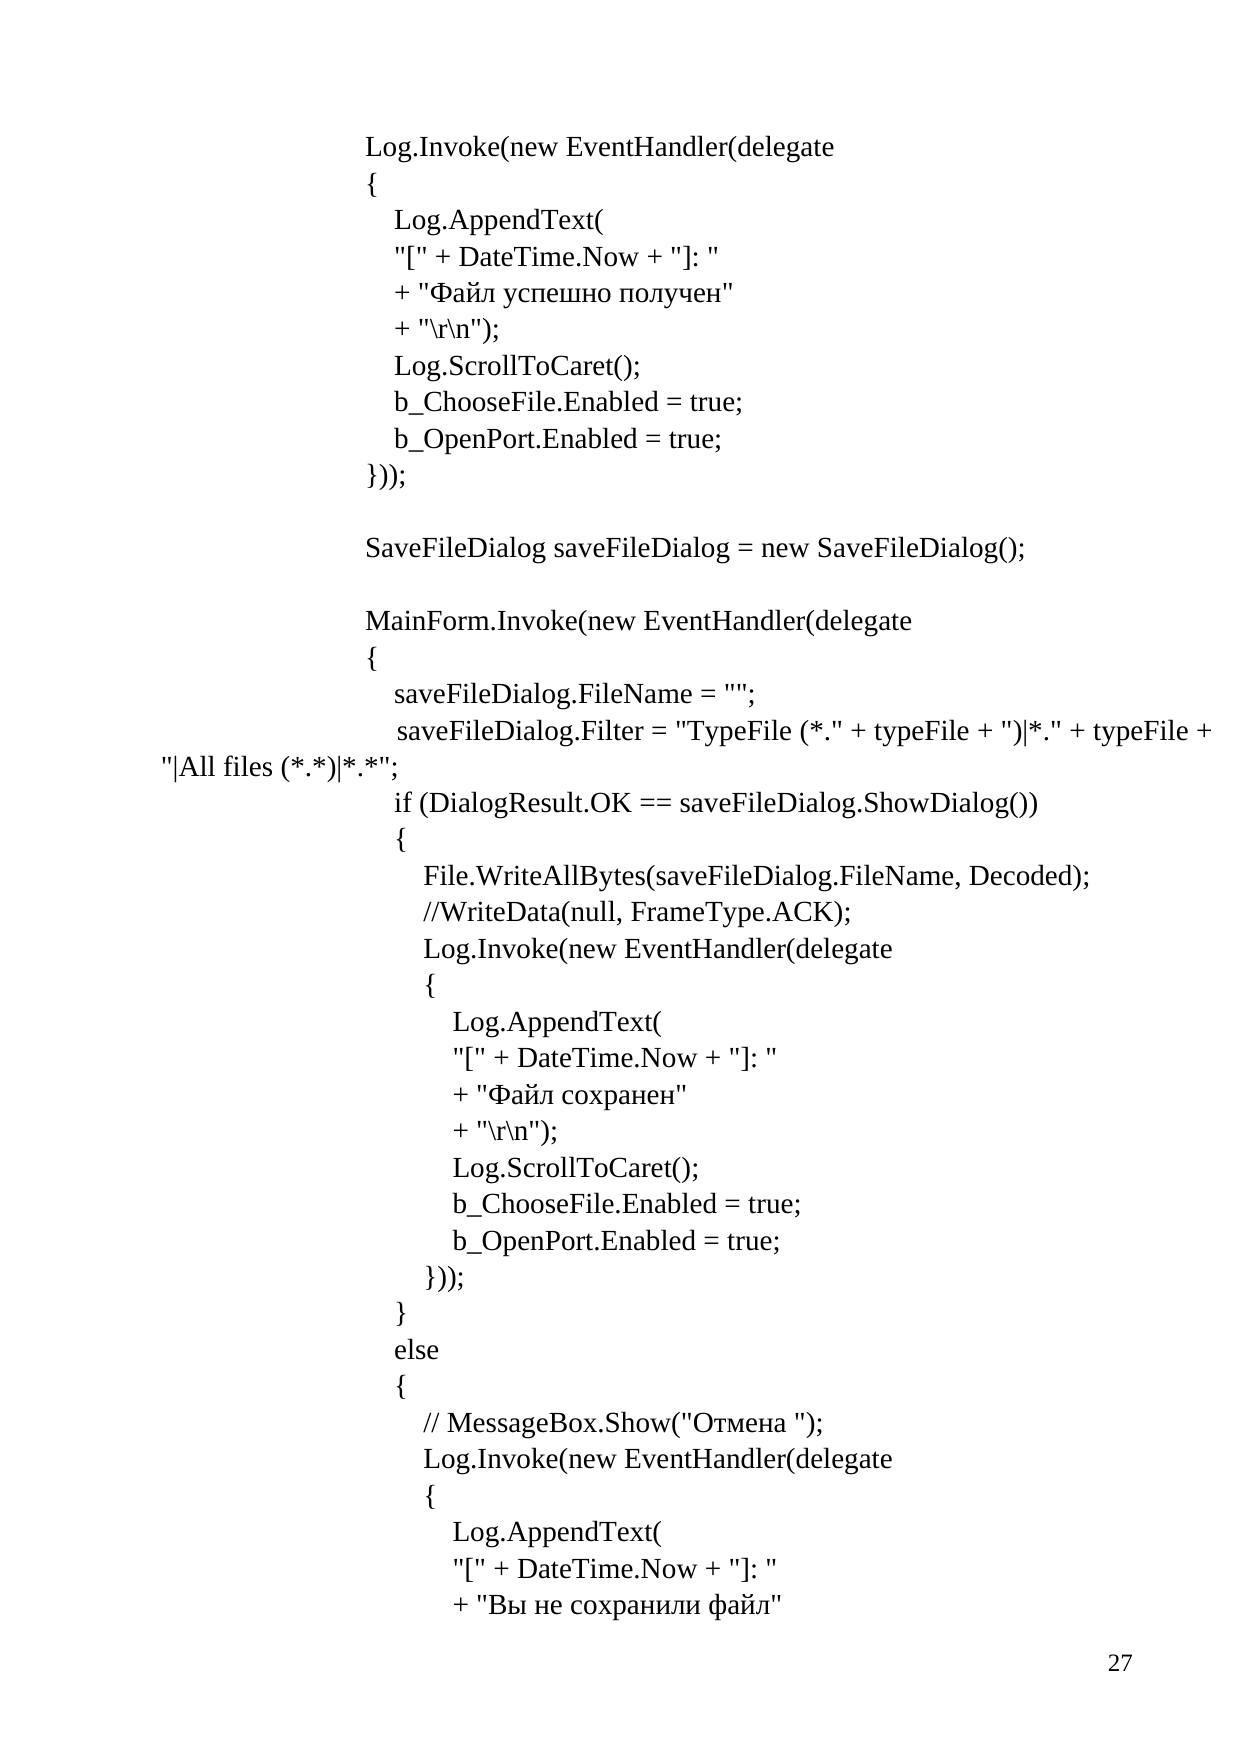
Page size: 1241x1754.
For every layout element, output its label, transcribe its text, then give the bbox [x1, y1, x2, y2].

text MainForm.Invoke(new EventHandler(delegate [161, 603, 1214, 637]
text //WriteData(null, FrameType.ACK); [161, 894, 1214, 928]
text { [161, 640, 1214, 673]
text saveFileDialog.Filter = "TypeFile (*." + typeFile + ")|*." + typeFile + "|All files (*.*)|*.*"; [161, 713, 1214, 782]
text Log.ScrollToCaret(); [161, 348, 1214, 382]
text + "Файл успешно получен" [161, 275, 1214, 309]
text b_OpenPort.Enabled = true; [161, 421, 1214, 454]
text Log.ScrollToCaret(); [161, 1150, 1214, 1183]
text SaveFileDialog saveFileDialog = new SaveFileDialog(); [161, 530, 1214, 564]
text { [161, 1368, 1214, 1402]
text Log.Invoke(new EventHandler(delegate [161, 931, 1214, 964]
text + "\r\n"); [161, 312, 1214, 345]
text Log.Invoke(new EventHandler(delegate [161, 129, 1214, 163]
text + "Вы не сохранили файл" [161, 1587, 1214, 1621]
text })); [161, 1259, 1214, 1293]
text if (DialogResult.OK == saveFileDialog.ShowDialog()) [161, 785, 1214, 819]
text else [161, 1332, 1214, 1366]
text File.WriteAllBytes(saveFileDialog.FileName, Decoded); [161, 858, 1214, 892]
text b_ChooseFile.Enabled = true; [161, 384, 1214, 418]
text b_OpenPort.Enabled = true; [161, 1223, 1214, 1256]
text Log.Invoke(new EventHandler(delegate [161, 1441, 1214, 1475]
text Log.AppendText( [161, 1004, 1214, 1037]
text "[" + DateTime.Now + "]: " [161, 239, 1214, 272]
text + "\r\n"); [161, 1113, 1214, 1147]
text { [161, 1478, 1214, 1511]
text + "Файл сохранен" [161, 1077, 1214, 1110]
text Log.AppendText( [161, 1514, 1214, 1548]
text { [161, 967, 1214, 1001]
text saveFileDialog.FileName = ""; [161, 676, 1214, 710]
text { [161, 822, 1214, 855]
text } [161, 1296, 1214, 1329]
text Log.AppendText( [161, 202, 1214, 236]
text { [161, 166, 1214, 199]
text b_ChooseFile.Enabled = true; [161, 1186, 1214, 1220]
text "[" + DateTime.Now + "]: " [161, 1040, 1214, 1074]
text "[" + DateTime.Now + "]: " [161, 1551, 1214, 1584]
text })); [161, 457, 1214, 491]
text // MessageBox.Show("Отмена "); [161, 1405, 1214, 1438]
